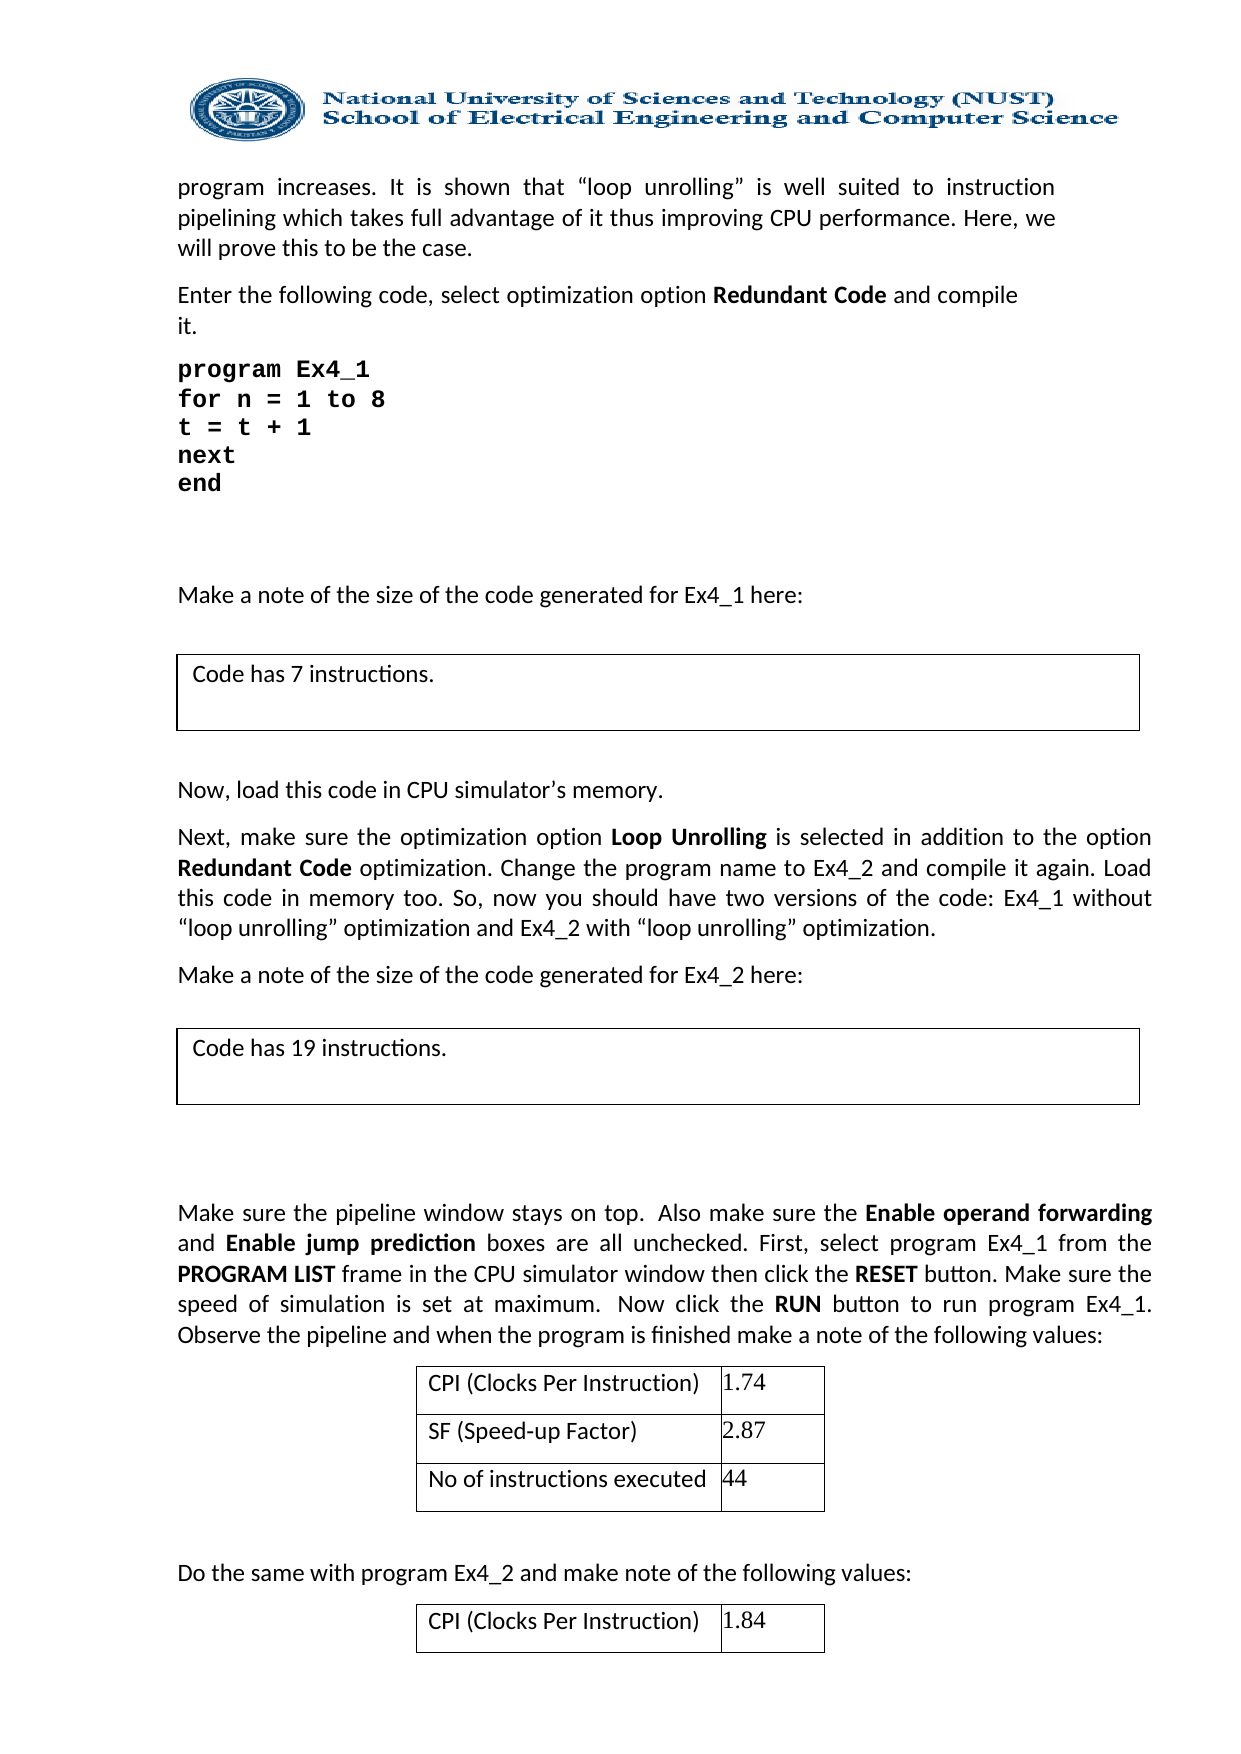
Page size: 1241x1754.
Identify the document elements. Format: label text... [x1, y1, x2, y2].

table_cell No of instructions executed [417, 1464, 721, 1511]
text Do the same with program Ex4_2 and make note of the following values: [177, 1557, 1154, 1587]
table_header 1.74 [722, 1367, 824, 1414]
text program Ex4_1 [177, 357, 1154, 385]
table_cell SF (Speed‐up Factor) [417, 1415, 721, 1462]
table_header 1.84 [722, 1605, 824, 1652]
text Enter the following code, select optimization option Redundant Code and compile it. [177, 280, 1018, 340]
text Now, load this code in CPU simulator’s memory. [177, 774, 1154, 805]
text next [177, 441, 473, 469]
table_header CPI (Clocks Per Instruction) [417, 1605, 721, 1652]
picture [177, 75, 1132, 147]
table_cell 44 [722, 1464, 824, 1511]
table_header CPI (Clocks Per Instruction) [417, 1367, 721, 1414]
table_cell 2.87 [722, 1415, 824, 1462]
text for n = 1 to 8 [177, 385, 623, 413]
text Make a note of the size of the code generated for Ex4_2 here: [177, 959, 1154, 990]
text t = t + 1 [177, 413, 623, 441]
text Make sure the pipeline window stays on top. Also make sure the Enable operand forwarding and Enable jump prediction boxes are all unchecked. First, select program Ex4_1 from the PROGRAM LIST frame in the CPU simulator window then click the RESET button. Make sure the speed of simulation is set at maximum. Now click the RUN button to run program Ex4_1. Observe the pipeline and when the program is finished make a note of the following values: [177, 1197, 1152, 1349]
text end [177, 469, 473, 497]
text Next, make sure the optimization option Loop Unrolling is selected in addition to the option Redundant Code optimization. Change the program name to Ex4_2 and compile it again. Load this code in memory too. So, now you should have two versions of the code: Ex4_1 without “loop unrolling” optimization and Ex4_2 with “loop unrolling” optimization. [177, 822, 1152, 943]
text Make a note of the size of the code generated for Ex4_1 here: [177, 579, 1154, 609]
